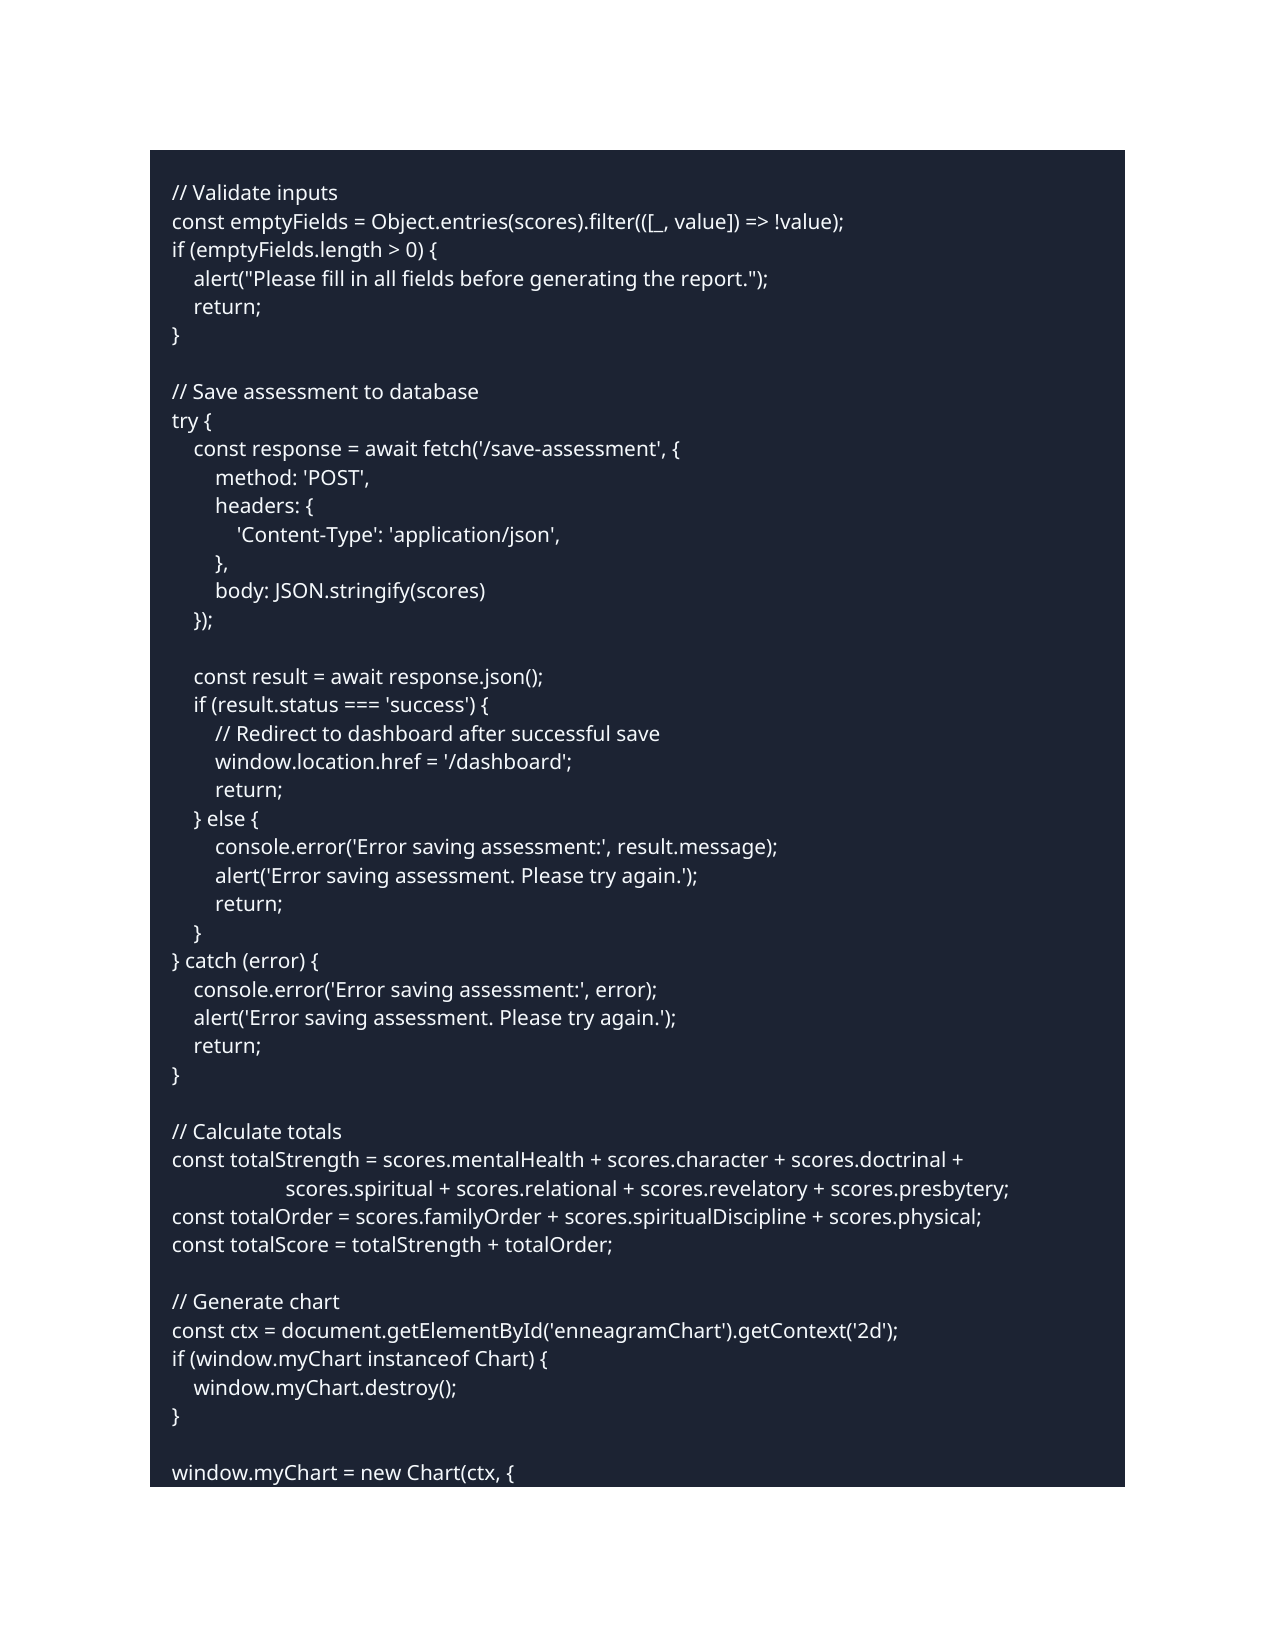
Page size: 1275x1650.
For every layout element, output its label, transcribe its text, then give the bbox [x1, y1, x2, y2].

text alert("Please fill in all fields before generating the report."); [150, 264, 1125, 292]
text const totalScore = totalStrength + totalOrder; [150, 1231, 1125, 1259]
text 'Content-Type': 'application/json', [150, 520, 1125, 548]
text // Redirect to dashboard after successful save [150, 719, 1125, 747]
text if (result.status === 'success') { [150, 690, 1125, 719]
text headers: { [150, 491, 1125, 520]
text if (window.myChart instanceof Chart) { [150, 1344, 1125, 1373]
text } [150, 1060, 1125, 1088]
text // Save assessment to database [150, 377, 1125, 406]
text const ctx = document.getElementById('enneagramChart').getContext('2d'); [150, 1316, 1125, 1344]
text const emptyFields = Object.entries(scores).filter(([_, value]) => !value); [150, 207, 1125, 235]
text // Generate chart [150, 1287, 1125, 1316]
text alert('Error saving assessment. Please try again.'); [150, 861, 1125, 889]
text if (emptyFields.length > 0) { [150, 235, 1125, 264]
text scores.spiritual + scores.relational + scores.revelatory + scores.presbytery; [150, 1174, 1125, 1202]
text window.location.href = '/dashboard'; [150, 747, 1125, 776]
text // Validate inputs [150, 178, 1125, 207]
text const totalOrder = scores.familyOrder + scores.spiritualDiscipline + scores.physical; [150, 1202, 1125, 1231]
text }, [150, 548, 1125, 577]
text const response = await fetch('/save-assessment', { [150, 434, 1125, 463]
text } [150, 918, 1125, 946]
text } catch (error) { [150, 946, 1125, 975]
text try { [150, 406, 1125, 434]
text }); [150, 605, 1125, 633]
text console.error('Error saving assessment:', result.message); [150, 832, 1125, 861]
text } else { [150, 804, 1125, 832]
text return; [150, 1032, 1125, 1060]
text } [150, 1401, 1125, 1430]
text window.myChart.destroy(); [150, 1373, 1125, 1401]
text method: 'POST', [150, 463, 1125, 491]
text const result = await response.json(); [150, 662, 1125, 690]
text // Calculate totals [150, 1117, 1125, 1145]
text return; [150, 776, 1125, 804]
text return; [150, 889, 1125, 918]
text alert('Error saving assessment. Please try again.'); [150, 1003, 1125, 1032]
text } [150, 321, 1125, 349]
text const totalStrength = scores.mentalHealth + scores.character + scores.doctrinal + [150, 1145, 1125, 1174]
text window.myChart = new Chart(ctx, { [150, 1458, 1125, 1487]
text return; [150, 292, 1125, 321]
text console.error('Error saving assessment:', error); [150, 975, 1125, 1003]
text body: JSON.stringify(scores) [150, 577, 1125, 605]
